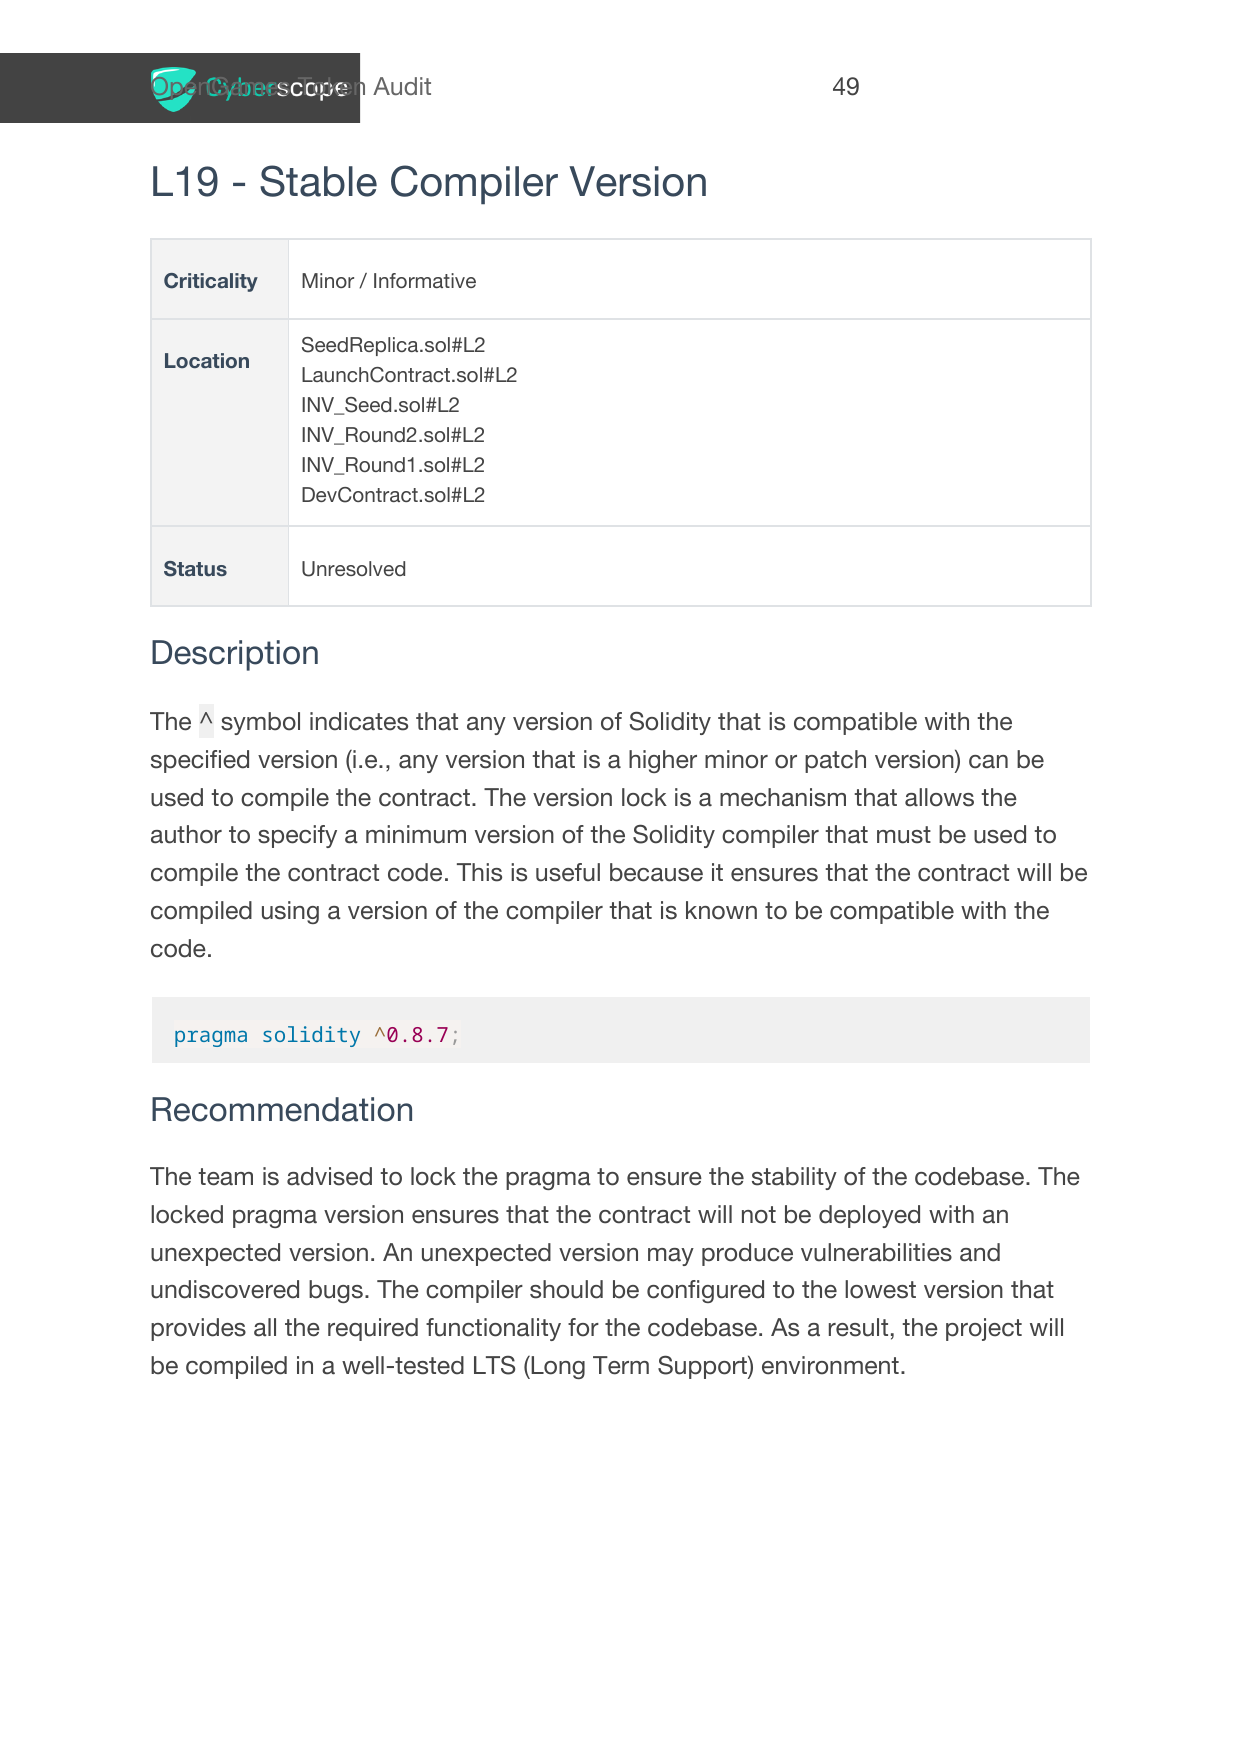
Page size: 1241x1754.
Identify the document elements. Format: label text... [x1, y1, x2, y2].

table_header Criticality [152, 240, 288, 318]
text The ^ symbol indicates that any version of Solidity that is compatible with the specified version (i.e., any version that is a higher minor or patch version) can be used to compile the contract. The version lock is a mechanism that allows the author to specify a minimum version of the Solidity compiler that must be used to compile the contract code. This is useful because it ensures that the contract will be compiled using a version of the compiler that is known to be compatible with the code. [150, 704, 1090, 964]
table_header pragma solidity ^0.8.7; [152, 997, 1090, 1063]
table_cell Unresolved [289, 527, 1090, 605]
subtitle Recommendation [150, 1089, 1090, 1131]
subtitle Description [150, 632, 1090, 674]
table_header Minor / Informative [289, 240, 1090, 318]
picture [0, 53, 361, 123]
subtitle L19 - Stable Compiler Version [150, 156, 1090, 209]
table_cell SeedReplica.sol#L2 LaunchContract.sol#L2 INV_Seed.sol#L2 INV_Round2.sol#L2 INV_Round1.sol#L2 DevContract.sol#L2 [289, 320, 1090, 525]
table_cell Location [152, 320, 288, 525]
text The team is advised to lock the pragma to ensure the stability of the codebase. The locked pragma version ensures that the contract will not be deployed with an unexpected version. An unexpected version may produce vulnerabilities and undiscovered bugs. The compiler should be configured to the lowest version that provides all the required functionality for the codebase. As a result, the project will be compiled in a well-tested LTS (Long Term Support) environment. [150, 1161, 1090, 1381]
table_cell Status [152, 527, 288, 605]
